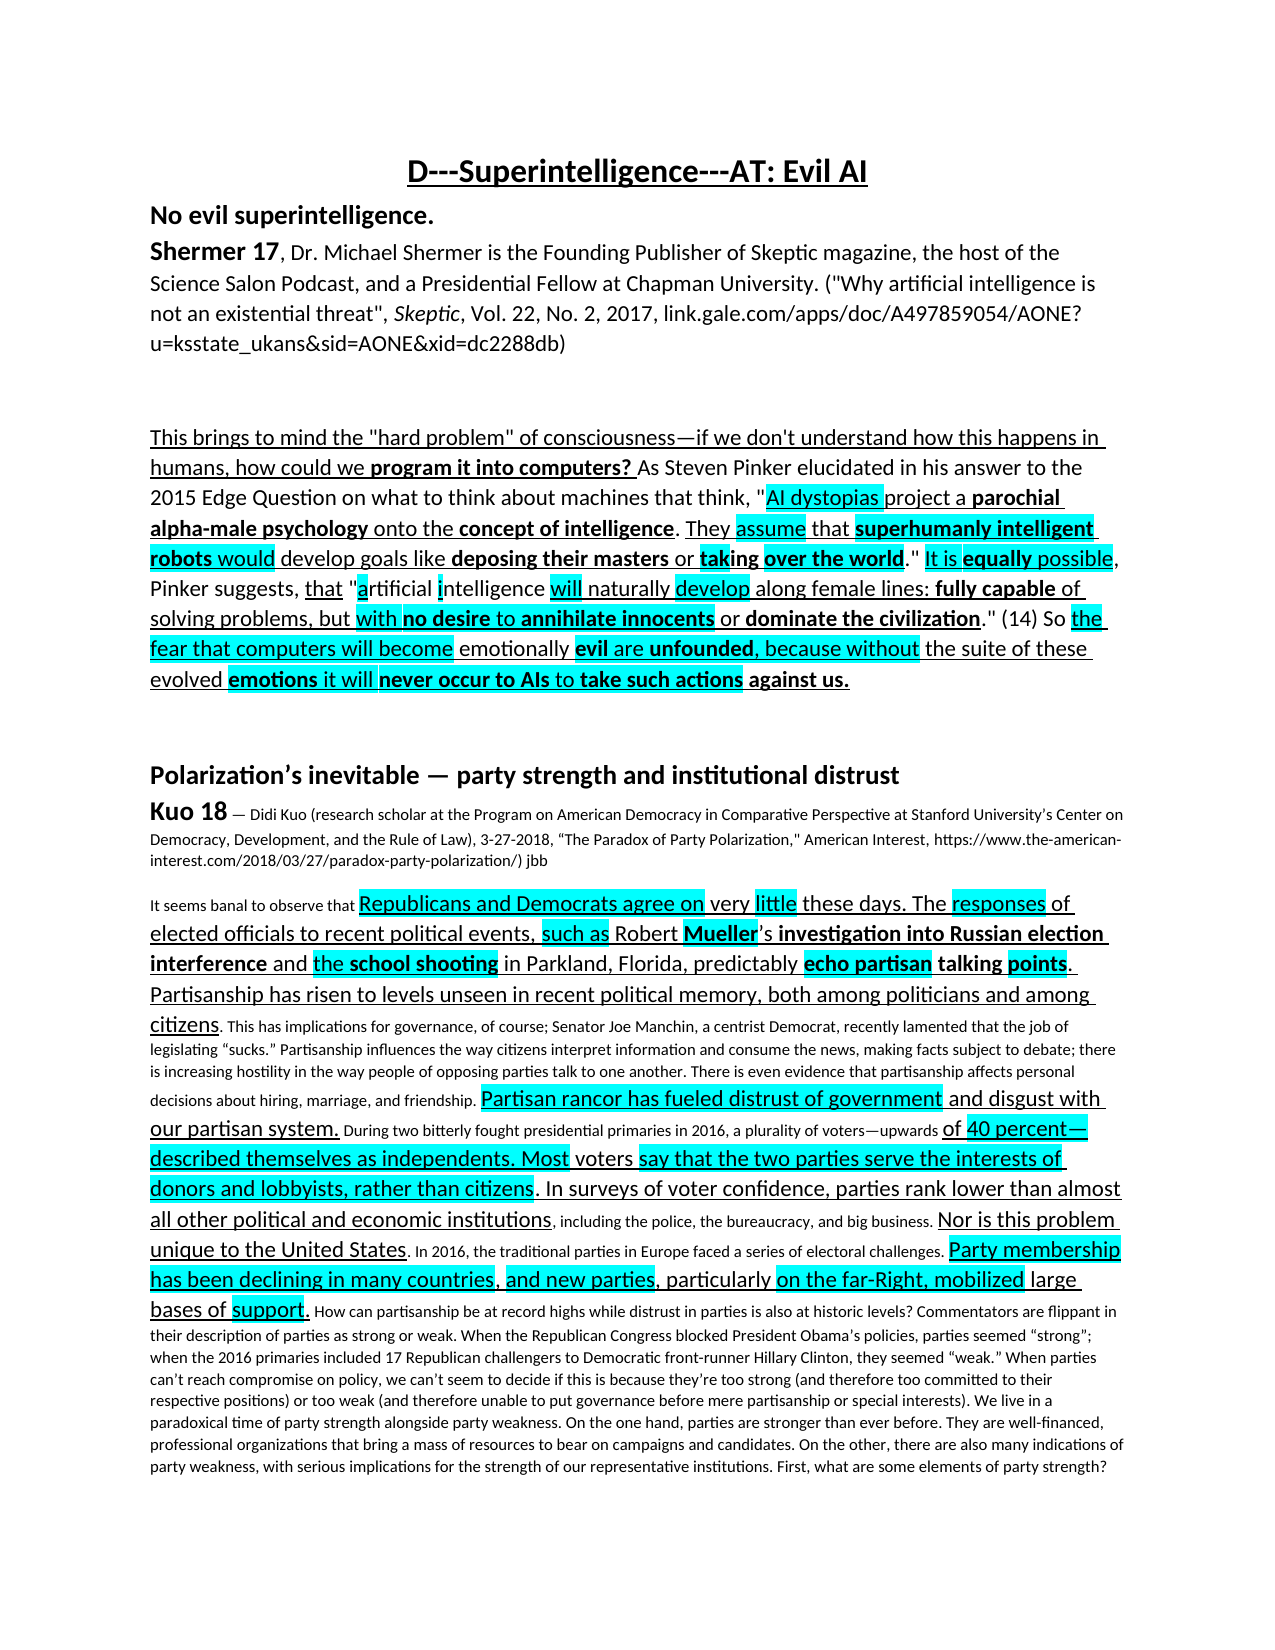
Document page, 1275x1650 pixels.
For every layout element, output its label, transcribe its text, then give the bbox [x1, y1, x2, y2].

subtitle Polarization’s inevitable — party strength and institutional distrust [150, 758, 1125, 792]
subtitle No evil superintelligence. [150, 198, 1125, 231]
text This brings to mind the "hard problem" of consciousness—if we don't understand how this happens in humans, how could we program it into computers? As Steven Pinker elucidated in his answer to the 2015 Edge Question on what to think about machines that think, "AI dystopias project a parochial alpha-male psychology onto the concept of intelligence. They assume that superhumanly intelligent robots would develop goals like deposing their masters or taking over the world." It is equally possible, Pinker suggests, that "artificial intelligence will naturally develop along female lines: fully capable of solving problems, but with no desire to annihilate innocents or dominate the civilization." (14) So the fear that computers will become emotionally evil are unfounded, because without the suite of these evolved emotions it will never occur to AIs to take such actions against us. [150, 423, 1125, 693]
text Shermer 17, Dr. Michael Shermer is the Founding Publisher of Skeptic magazine, the host of the Science Salon Podcast, and a Presidential Fellow at Chapman University. ("Why artificial intelligence is not an existential threat", Skeptic, Vol. 22, No. 2, 2017, link.gale.com/apps/doc/A497859054/AONE?u=ksstate_ukans&sid=AONE&xid=dc2288db) [150, 234, 1125, 357]
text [150, 889, 1125, 1477]
subtitle D---Superintelligence---AT: Evil AI [150, 150, 1125, 191]
text Kuo 18 — Didi Kuo (research scholar at the Program on American Democracy in Comparative Perspective at Stanford University’s Center on Democracy, Development, and the Rule of Law), 3-27-2018, “The Paradox of Party Polarization," American Interest, https://www.the-american-interest.com/2018/03/27/paradox-party-polarization/) jbb [150, 794, 1125, 871]
